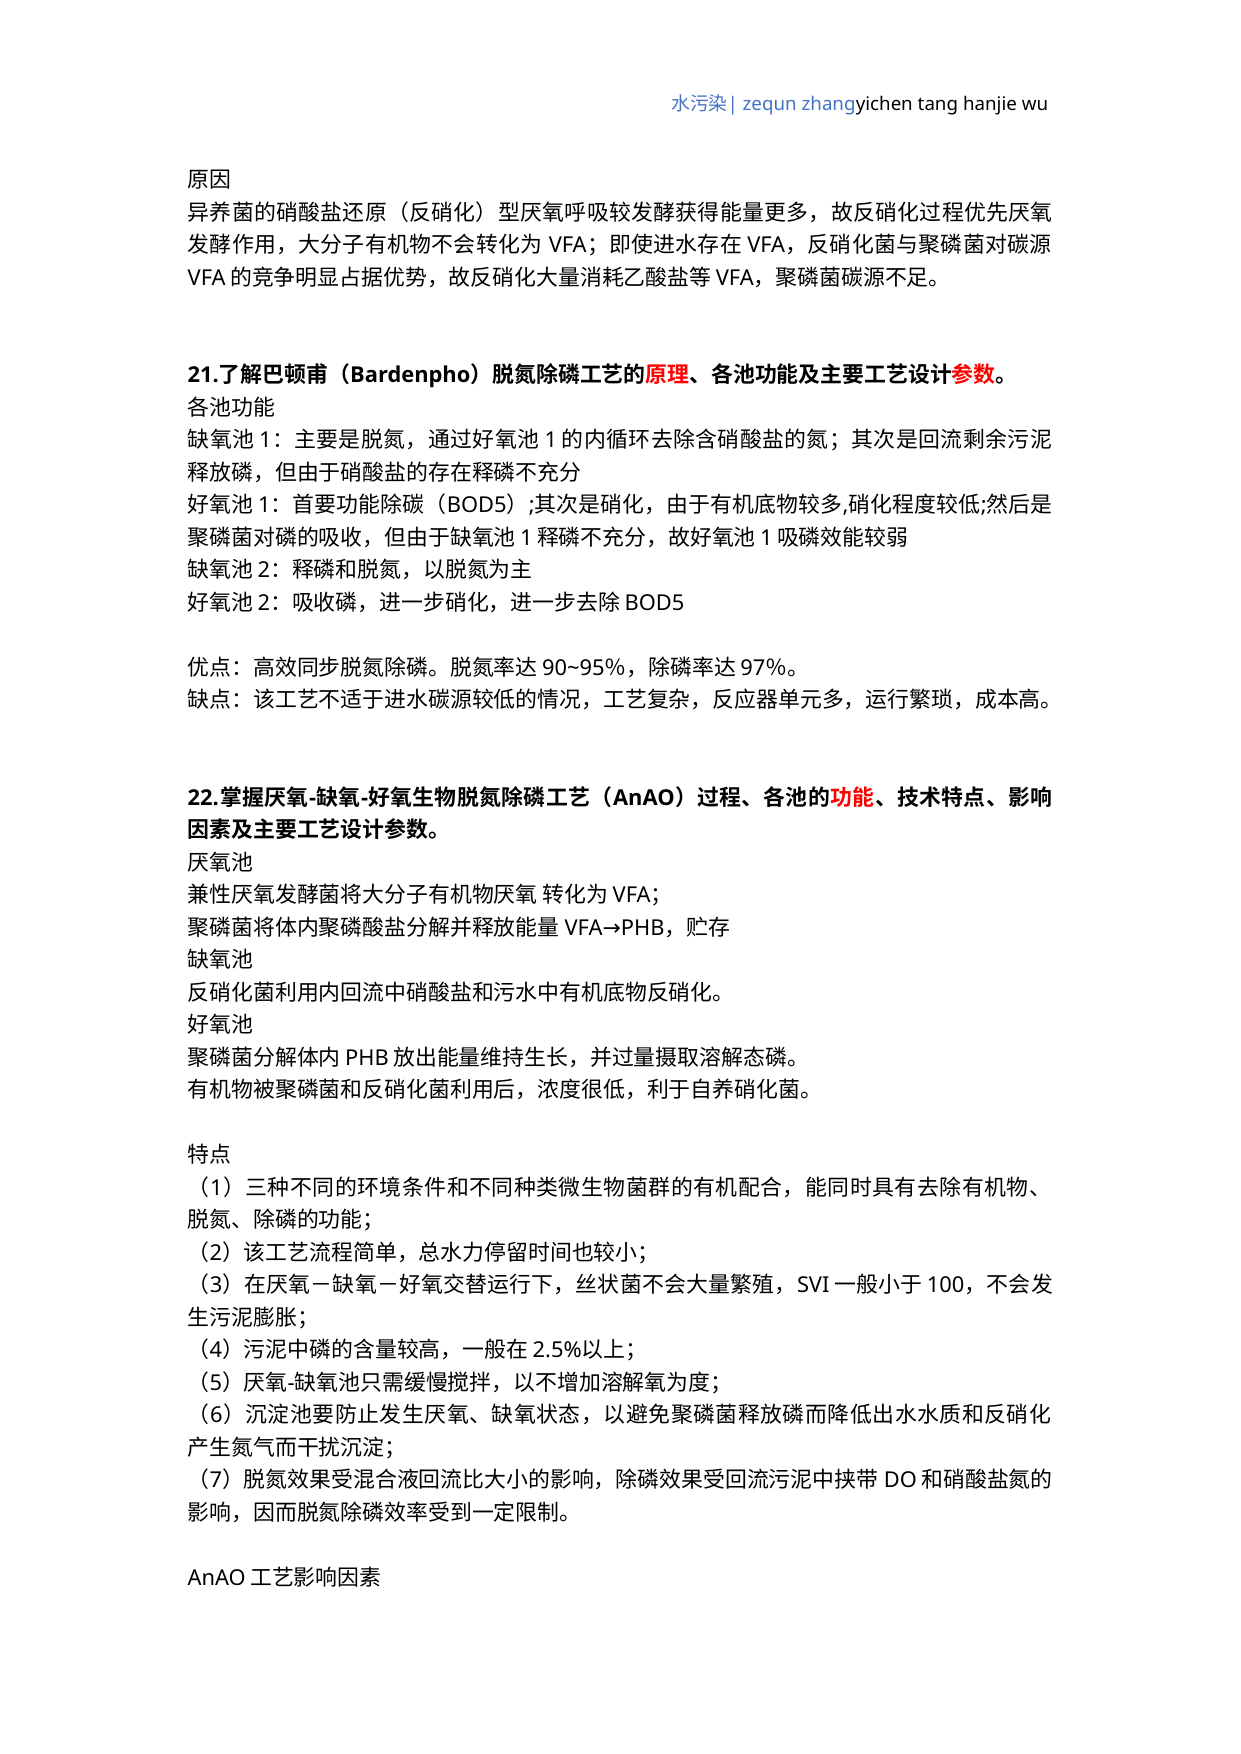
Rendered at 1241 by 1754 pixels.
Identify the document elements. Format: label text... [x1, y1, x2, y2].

text 缺点：该工艺不适于进水碳源较低的情况，工艺复杂，反应器单元多，运行繁琐，成本高。 [187, 682, 1053, 714]
text （5）厌氧-缺氧池只需缓慢搅拌，以不增加溶解氧为度； [187, 1364, 1053, 1397]
text 各池功能 [187, 389, 1053, 422]
list 掌握厌氧-缺氧-好氧生物脱氮除磷工艺（AnAO）过程、各池的功能、技术特点、影响因素及主要工艺设计参数。 [187, 779, 1053, 844]
text 有机物被聚磷菌和反硝化菌利用后，浓度很低，利于自养硝化菌。 [187, 1072, 1053, 1104]
text 缺氧池1：主要是脱氮，通过好氧池1的内循环去除含硝酸盐的氮；其次是回流剩余污泥释放磷，但由于硝酸盐的存在释磷不充分 [187, 422, 1053, 487]
text 反硝化菌利用内回流中硝酸盐和污水中有机底物反硝化。 [187, 974, 1053, 1007]
text 异养菌的硝酸盐还原（反硝化）型厌氧呼吸较发酵获得能量更多，故反硝化过程优先厌氧发酵作用，大分子有机物不会转化为VFA；即使进水存在VFA，反硝化菌与聚磷菌对碳源VFA的竞争明显占据优势，故反硝化大量消耗乙酸盐等VFA，聚磷菌碳源不足。 [187, 194, 1053, 292]
text （1）三种不同的环境条件和不同种类微生物菌群的有机配合，能同时具有去除有机物、脱氮、除磷的功能； [187, 1169, 1053, 1234]
text （7）脱氮效果受混合液回流比大小的影响，除磷效果受回流污泥中挟带DO和硝酸盐氮的影响，因而脱氮除磷效率受到一定限制。 [187, 1462, 1053, 1527]
text 厌氧池 [187, 844, 1053, 877]
text 好氧池1：首要功能除碳（BOD5）;其次是硝化，由于有机底物较多,硝化程度较低;然后是聚磷菌对磷的吸收，但由于缺氧池1释磷不充分，故好氧池1吸磷效能较弱 [187, 487, 1053, 552]
text AnAO工艺影响因素 [187, 1559, 1053, 1592]
text 兼性厌氧发酵菌将大分子有机物厌氧 转化为VFA； [187, 877, 1053, 909]
text 原因 [187, 162, 1053, 194]
text （4）污泥中磷的含量较高，一般在2.5%以上； [187, 1332, 1053, 1364]
text 好氧池2：吸收磷，进一步硝化，进一步去除BOD5 [187, 584, 1053, 617]
text 21.了解巴顿甫（Bardenpho）脱氮除磷工艺的原理、各池功能及主要工艺设计参数。 [187, 357, 1053, 389]
text 聚磷菌分解体内PHB放出能量维持生长，并过量摄取溶解态磷。 [187, 1039, 1053, 1072]
text （6）沉淀池要防止发生厌氧、缺氧状态，以避免聚磷菌释放磷而降低出水水质和反硝化产生氮气而干扰沉淀； [187, 1397, 1053, 1462]
text （3）在厌氧－缺氧－好氧交替运行下，丝状菌不会大量繁殖，SVI一般小于100，不会发生污泥膨胀； [187, 1267, 1053, 1332]
text 好氧池 [187, 1007, 1053, 1039]
text 缺氧池2：释磷和脱氮，以脱氮为主 [187, 552, 1053, 584]
text 聚磷菌将体内聚磷酸盐分解并释放能量 VFA→PHB，贮存 [187, 909, 1053, 942]
text （2）该工艺流程简单，总水力停留时间也较小； [187, 1234, 1053, 1267]
text 优点：高效同步脱氮除磷。脱氮率达90~95％，除磷率达97％。 [187, 649, 1053, 682]
text 特点 [187, 1137, 1053, 1169]
text 缺氧池 [187, 942, 1053, 974]
